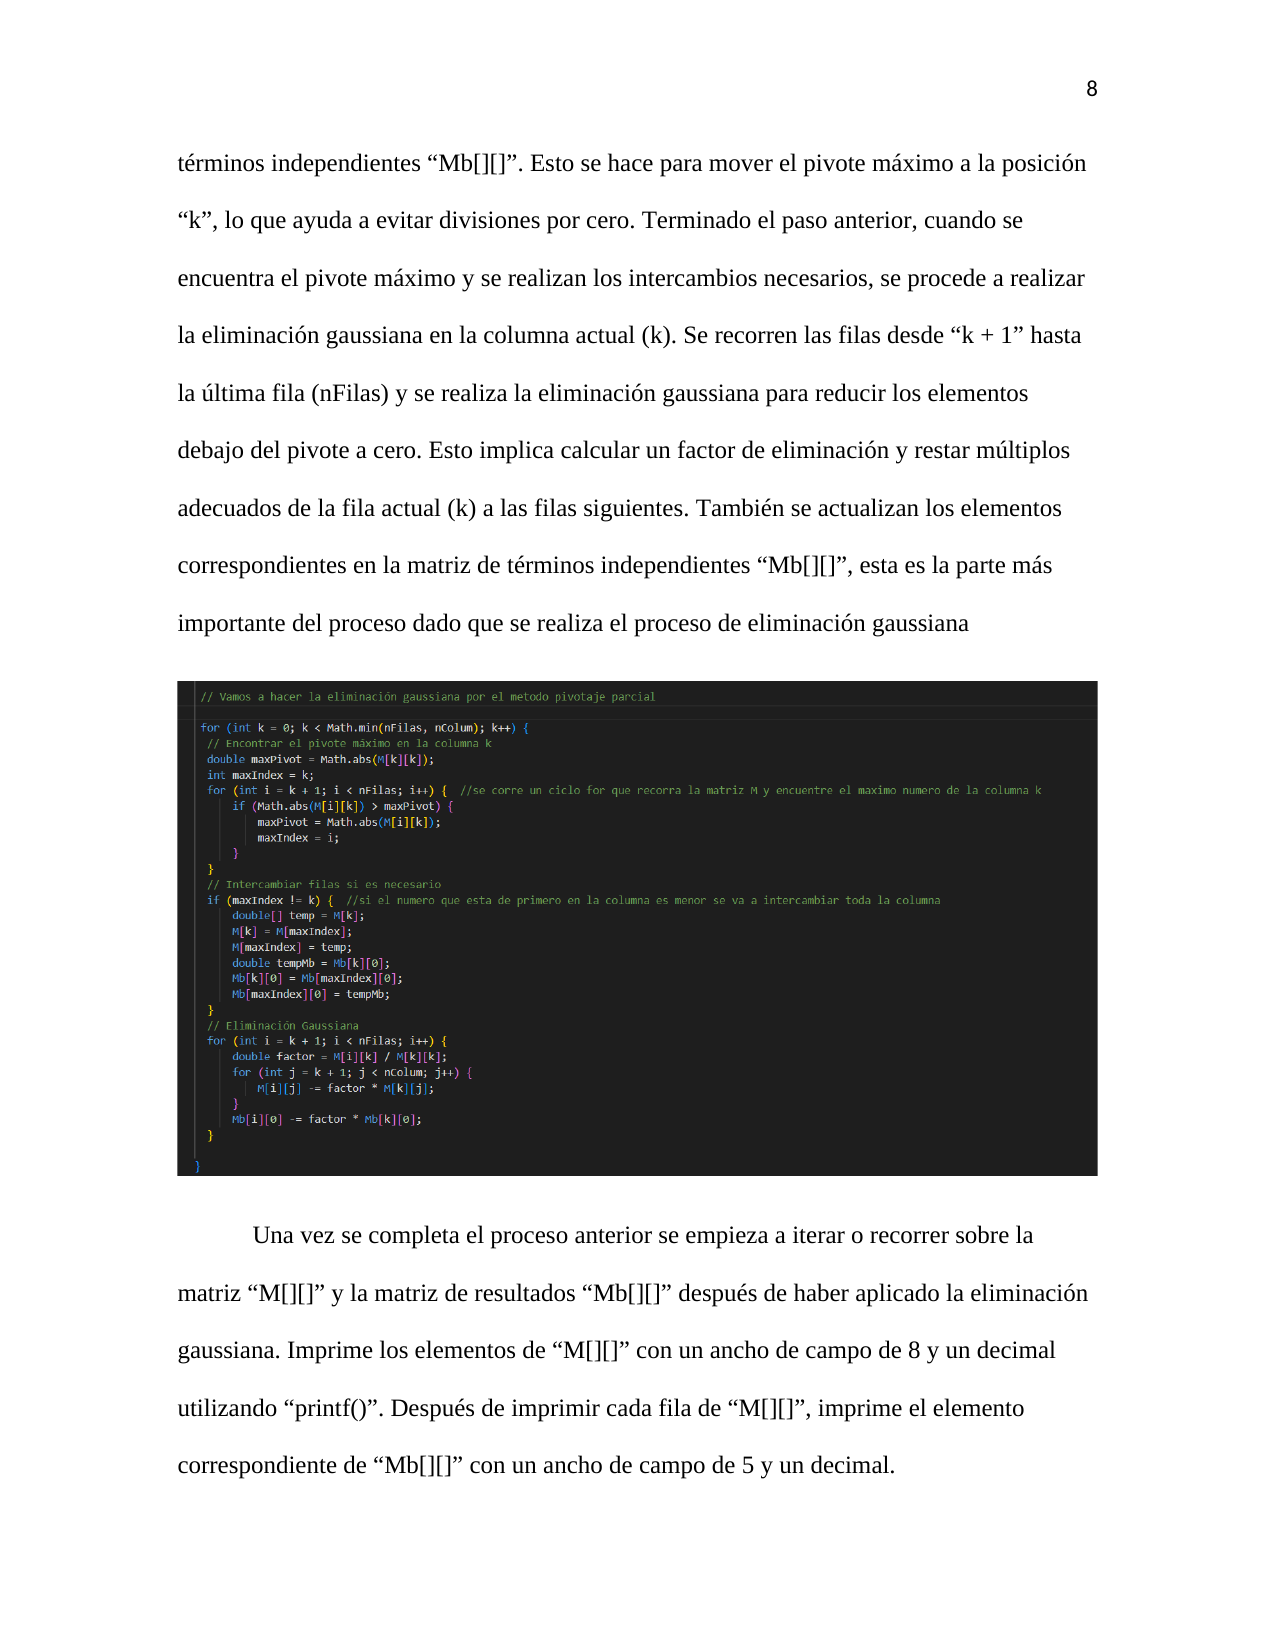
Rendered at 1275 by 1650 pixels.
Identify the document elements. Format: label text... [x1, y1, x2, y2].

picture [177, 681, 1098, 1176]
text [177, 148, 1098, 636]
text Una vez se completa el proceso anterior se empieza a iterar o recorrer sobre la matriz “M[][]” y la matriz de resultados “Mb[][]” después de haber aplicado la eliminación gaussiana. Imprime los elementos de “M[][]” con un ancho de campo de 8 y un decimal utilizando “printf()”. Después de imprimir cada fila de “M[][]”, imprime el elemento correspondiente de “Mb[][]” con un ancho de campo de 5 y un decimal. [177, 1220, 1098, 1479]
